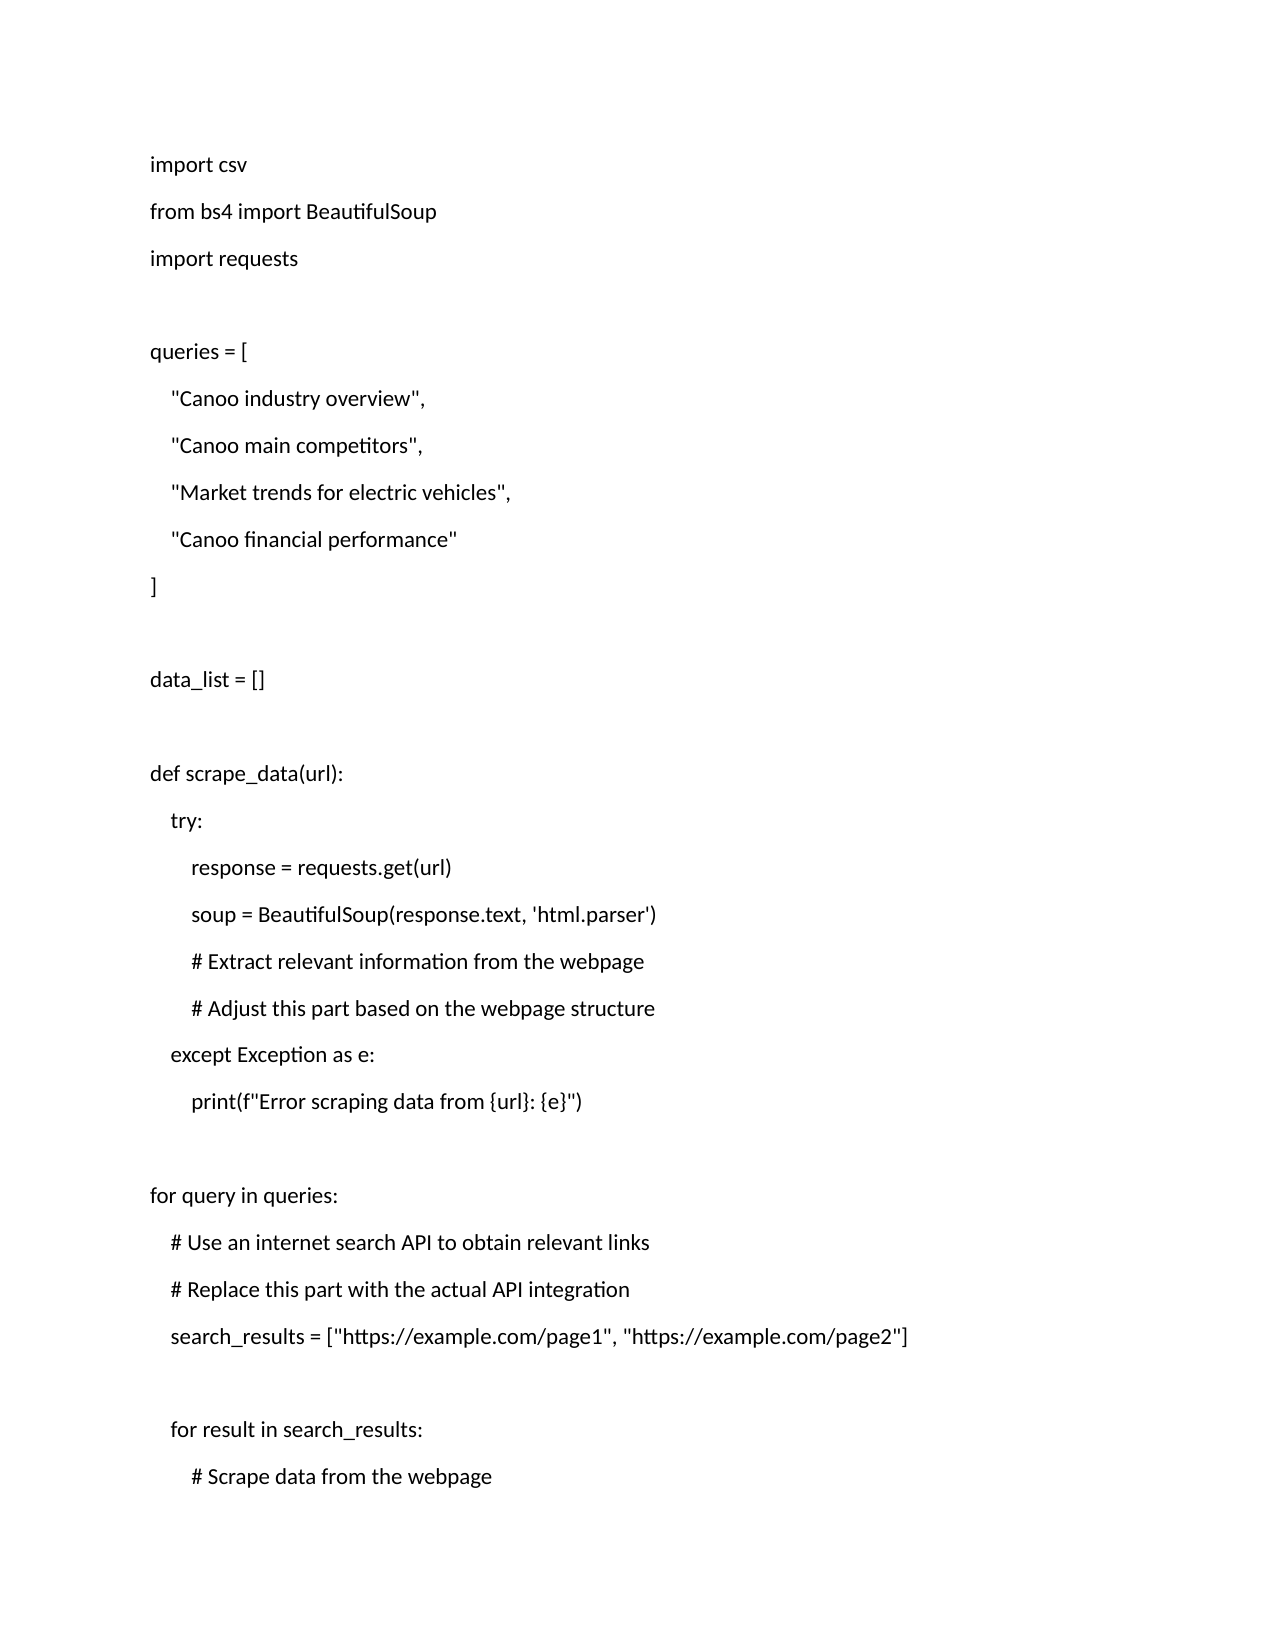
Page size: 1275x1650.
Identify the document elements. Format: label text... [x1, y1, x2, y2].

text # Extract relevant information from the webpage [150, 947, 1125, 975]
text "Canoo financial performance" [150, 525, 1125, 553]
text # Use an internet search API to obtain relevant links [150, 1228, 1125, 1256]
text "Canoo industry overview", [150, 384, 1125, 412]
text ] [150, 572, 1125, 600]
text queries = [ [150, 337, 1125, 366]
text import requests [150, 244, 1125, 272]
text response = requests.get(url) [150, 853, 1125, 881]
text # Adjust this part based on the webpage structure [150, 994, 1125, 1022]
text from bs4 import BeautifulSoup [150, 197, 1125, 225]
text data_list = [] [150, 666, 1125, 694]
text print(f"Error scraping data from {url}: {e}") [150, 1087, 1125, 1116]
text # Replace this part with the actual API integration [150, 1275, 1125, 1303]
text soup = BeautifulSoup(response.text, 'html.parser') [150, 900, 1125, 928]
text try: [150, 806, 1125, 834]
text "Market trends for electric vehicles", [150, 478, 1125, 506]
text import csv [150, 150, 1125, 178]
text "Canoo main competitors", [150, 431, 1125, 459]
text except Exception as e: [150, 1041, 1125, 1069]
text # Scrape data from the webpage [150, 1462, 1125, 1491]
text search_results = ["https://example.com/page1", "https://example.com/page2"] [150, 1322, 1125, 1350]
text def scrape_data(url): [150, 759, 1125, 787]
text for result in search_results: [150, 1416, 1125, 1444]
text for query in queries: [150, 1181, 1125, 1209]
